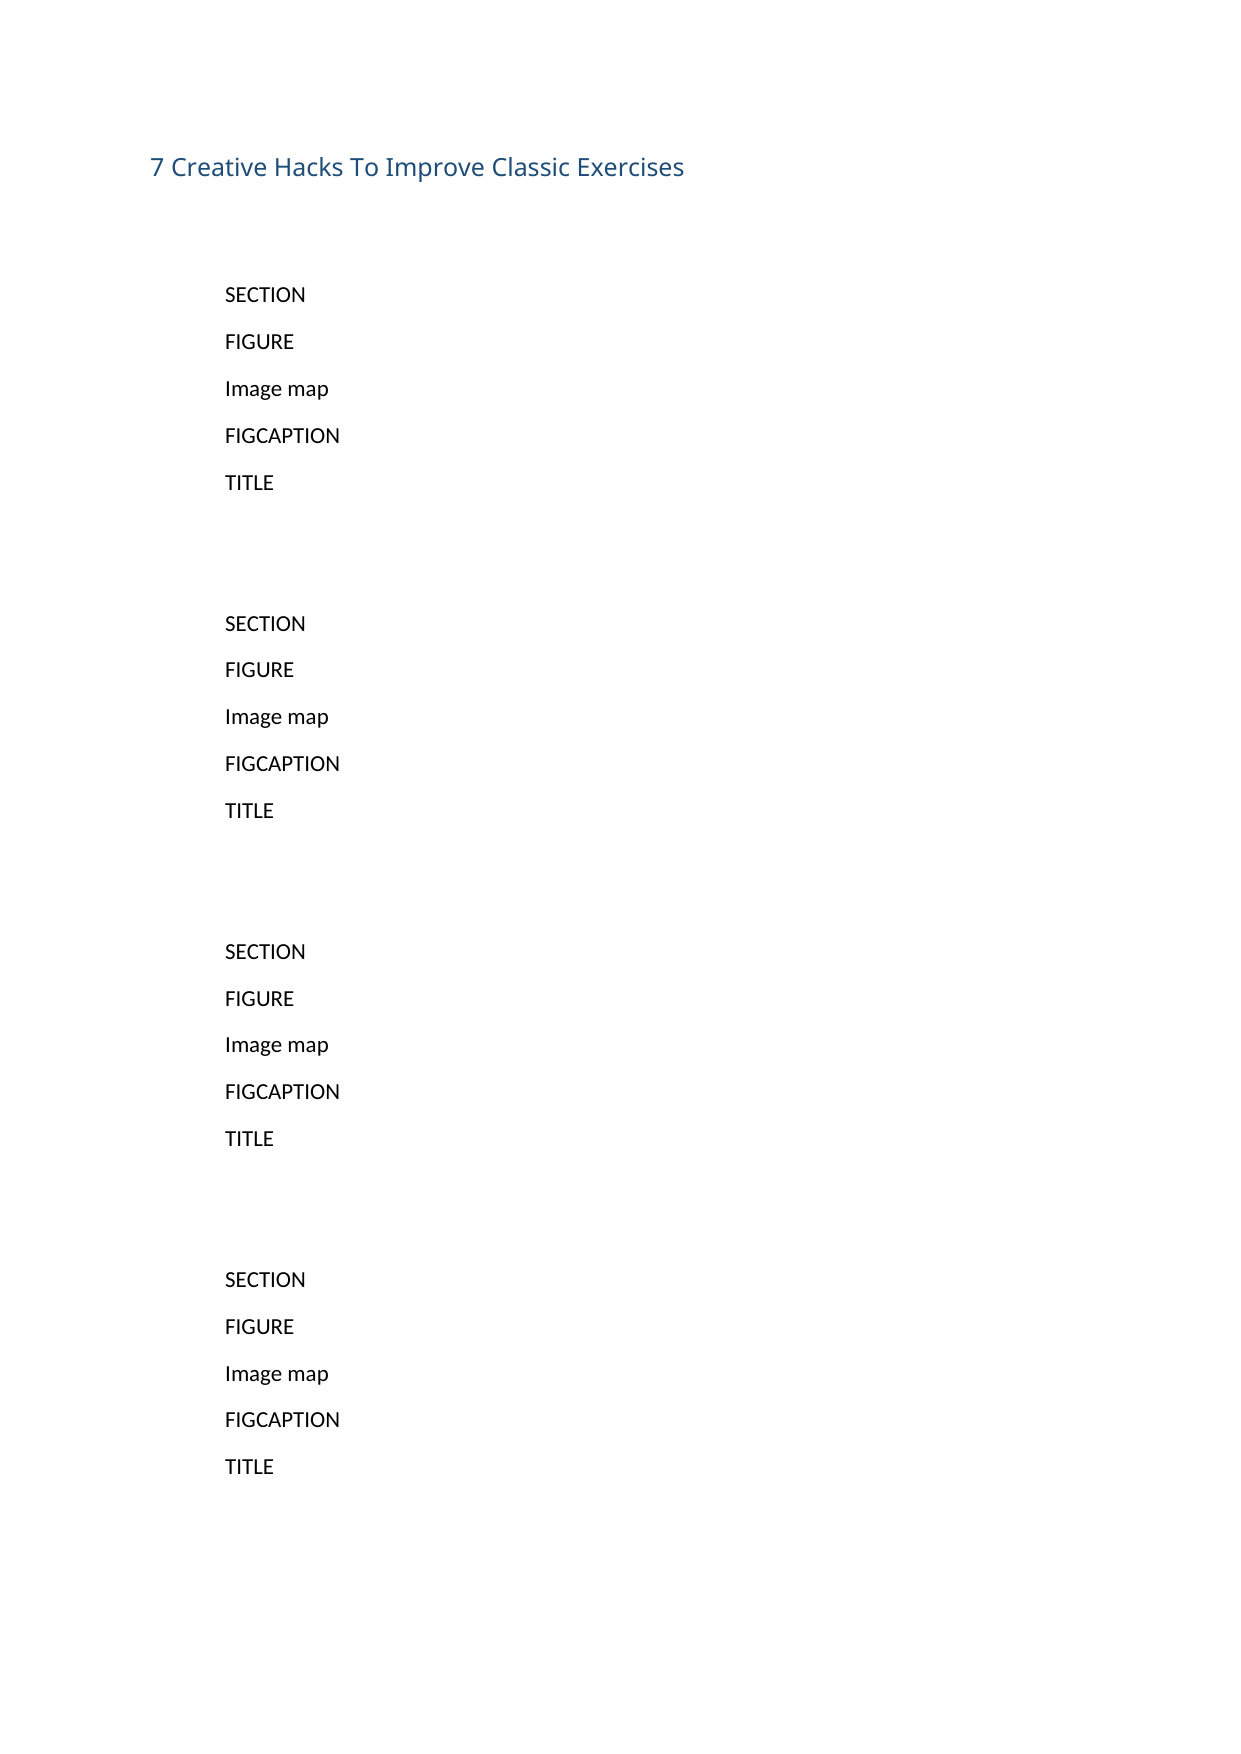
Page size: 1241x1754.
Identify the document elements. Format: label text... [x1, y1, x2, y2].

text FIGCAPTION [225, 1077, 1090, 1105]
text FIGCAPTION [225, 1406, 1090, 1433]
text FIGURE [225, 984, 1090, 1012]
text SECTION [225, 1265, 1090, 1293]
text SECTION [225, 609, 1090, 637]
text TITLE [225, 1452, 1090, 1480]
text Image map [225, 374, 1090, 402]
text TITLE [225, 796, 1090, 824]
text FIGURE [225, 656, 1090, 683]
text Image map [225, 1359, 1090, 1387]
text FIGURE [225, 327, 1090, 355]
text SECTION [225, 937, 1090, 965]
text TITLE [225, 1124, 1090, 1152]
text FIGURE [225, 1312, 1090, 1340]
text Image map [225, 702, 1090, 730]
text FIGCAPTION [225, 749, 1090, 777]
subtitle 7 Creative Hacks To Improve Classic Exercises [150, 150, 1090, 184]
text Image map [225, 1031, 1090, 1058]
text SECTION [225, 281, 1090, 308]
text FIGCAPTION [225, 421, 1090, 449]
text TITLE [225, 468, 1090, 496]
